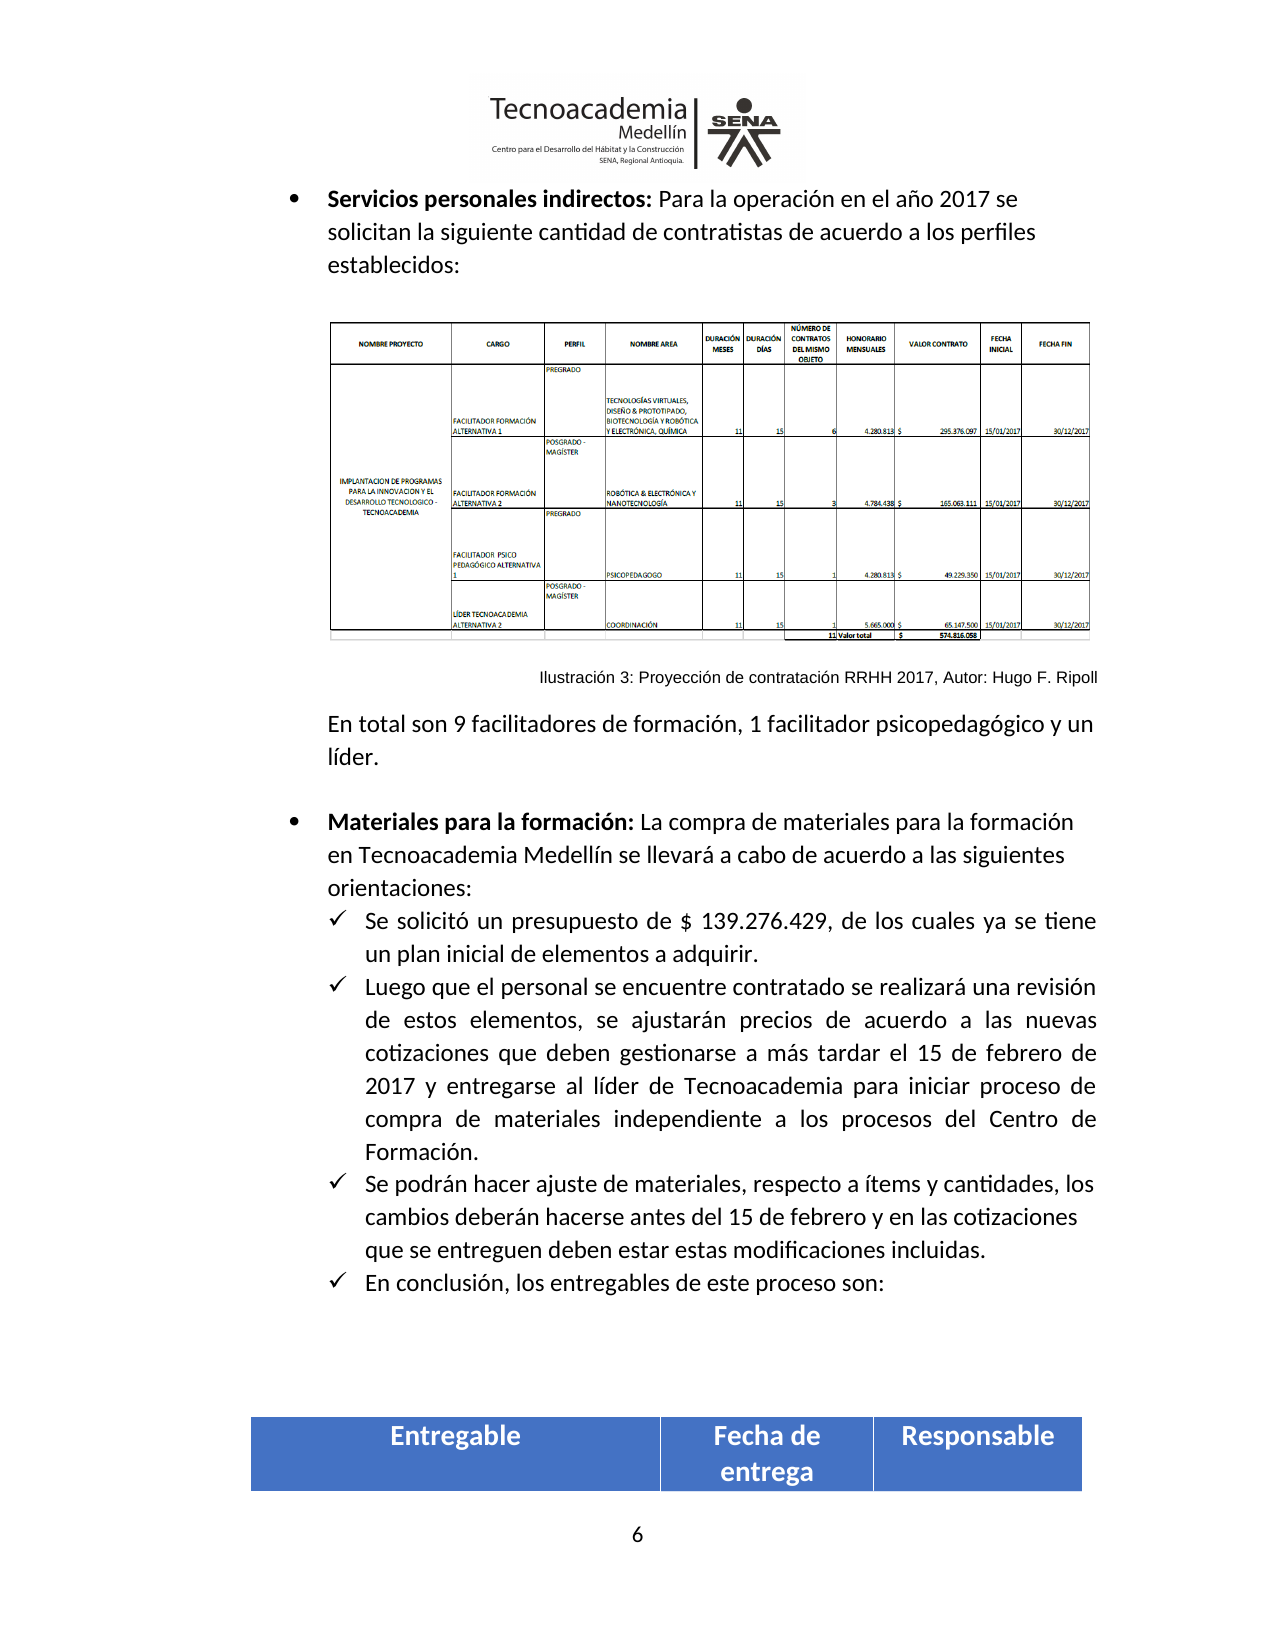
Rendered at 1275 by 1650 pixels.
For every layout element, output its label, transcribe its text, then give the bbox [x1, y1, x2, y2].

list Luego que el personal se encuentre contratado se realizará una revisión de estos elementos, se ajustarán precios de acuerdo a las nuevas cotizaciones que deben gestionarse a más tardar el 15 de febrero de 2017 y entregarse al líder de Tecnoacademia para iniciar proceso de compra de materiales independiente a los procesos del Centro de Formación. [327, 971, 1098, 1166]
list En conclusión, los entregables de este proceso son: [327, 1267, 1098, 1298]
table_header Entregable [251, 1417, 660, 1491]
list Servicios personales indirectos: Para la operación en el año 2017 se solicitan la siguiente cantidad de contratistas de acuerdo a los perfiles establecidos: [290, 183, 1098, 279]
text Ilustración 3: Proyección de contratación RRHH 2017, Autor: Hugo F. Ripoll [177, 668, 1098, 687]
picture [327, 314, 1103, 649]
list Se podrán hacer ajuste de materiales, respecto a ítems y cantidades, los cambios deberán hacerse antes del 15 de febrero y en las cotizaciones que se entreguen deben estar estas modificaciones incluidas. [327, 1169, 1098, 1265]
picture [469, 73, 806, 183]
list En total son 9 facilitadores de formación, 1 facilitador psicopedagógico y un líder. [327, 708, 1098, 771]
table_header Fecha de entrega [661, 1417, 873, 1491]
table_header Responsable [874, 1417, 1082, 1491]
list Materiales para la formación: La compra de materiales para la formación en Tecnoacademia Medellín se llevará a cabo de acuerdo a las siguientes orientaciones: [290, 807, 1098, 903]
list Se solicitó un presupuesto de $ 139.276.429, de los cuales ya se tiene un plan inicial de elementos a adquirir. [327, 905, 1098, 969]
